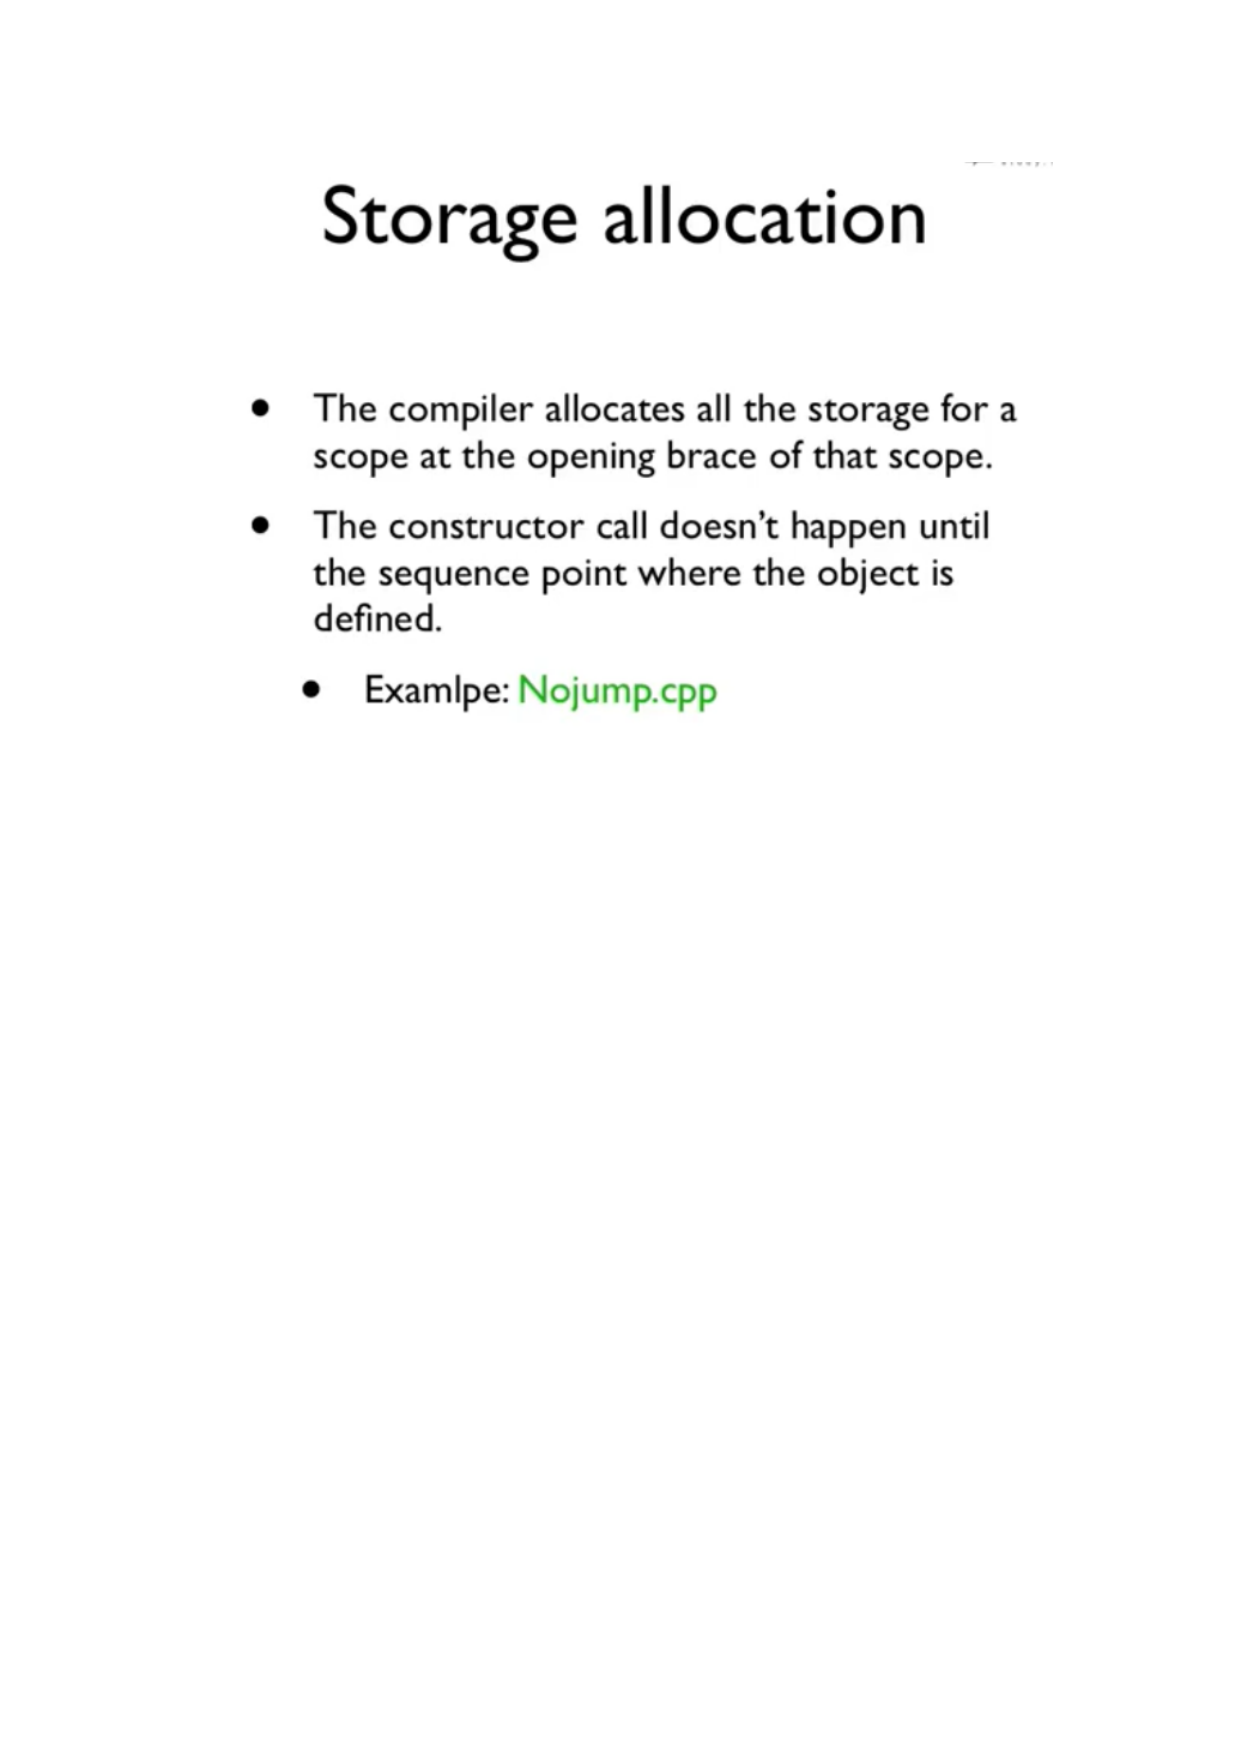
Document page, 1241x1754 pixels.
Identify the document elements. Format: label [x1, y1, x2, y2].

picture [187, 162, 1053, 736]
